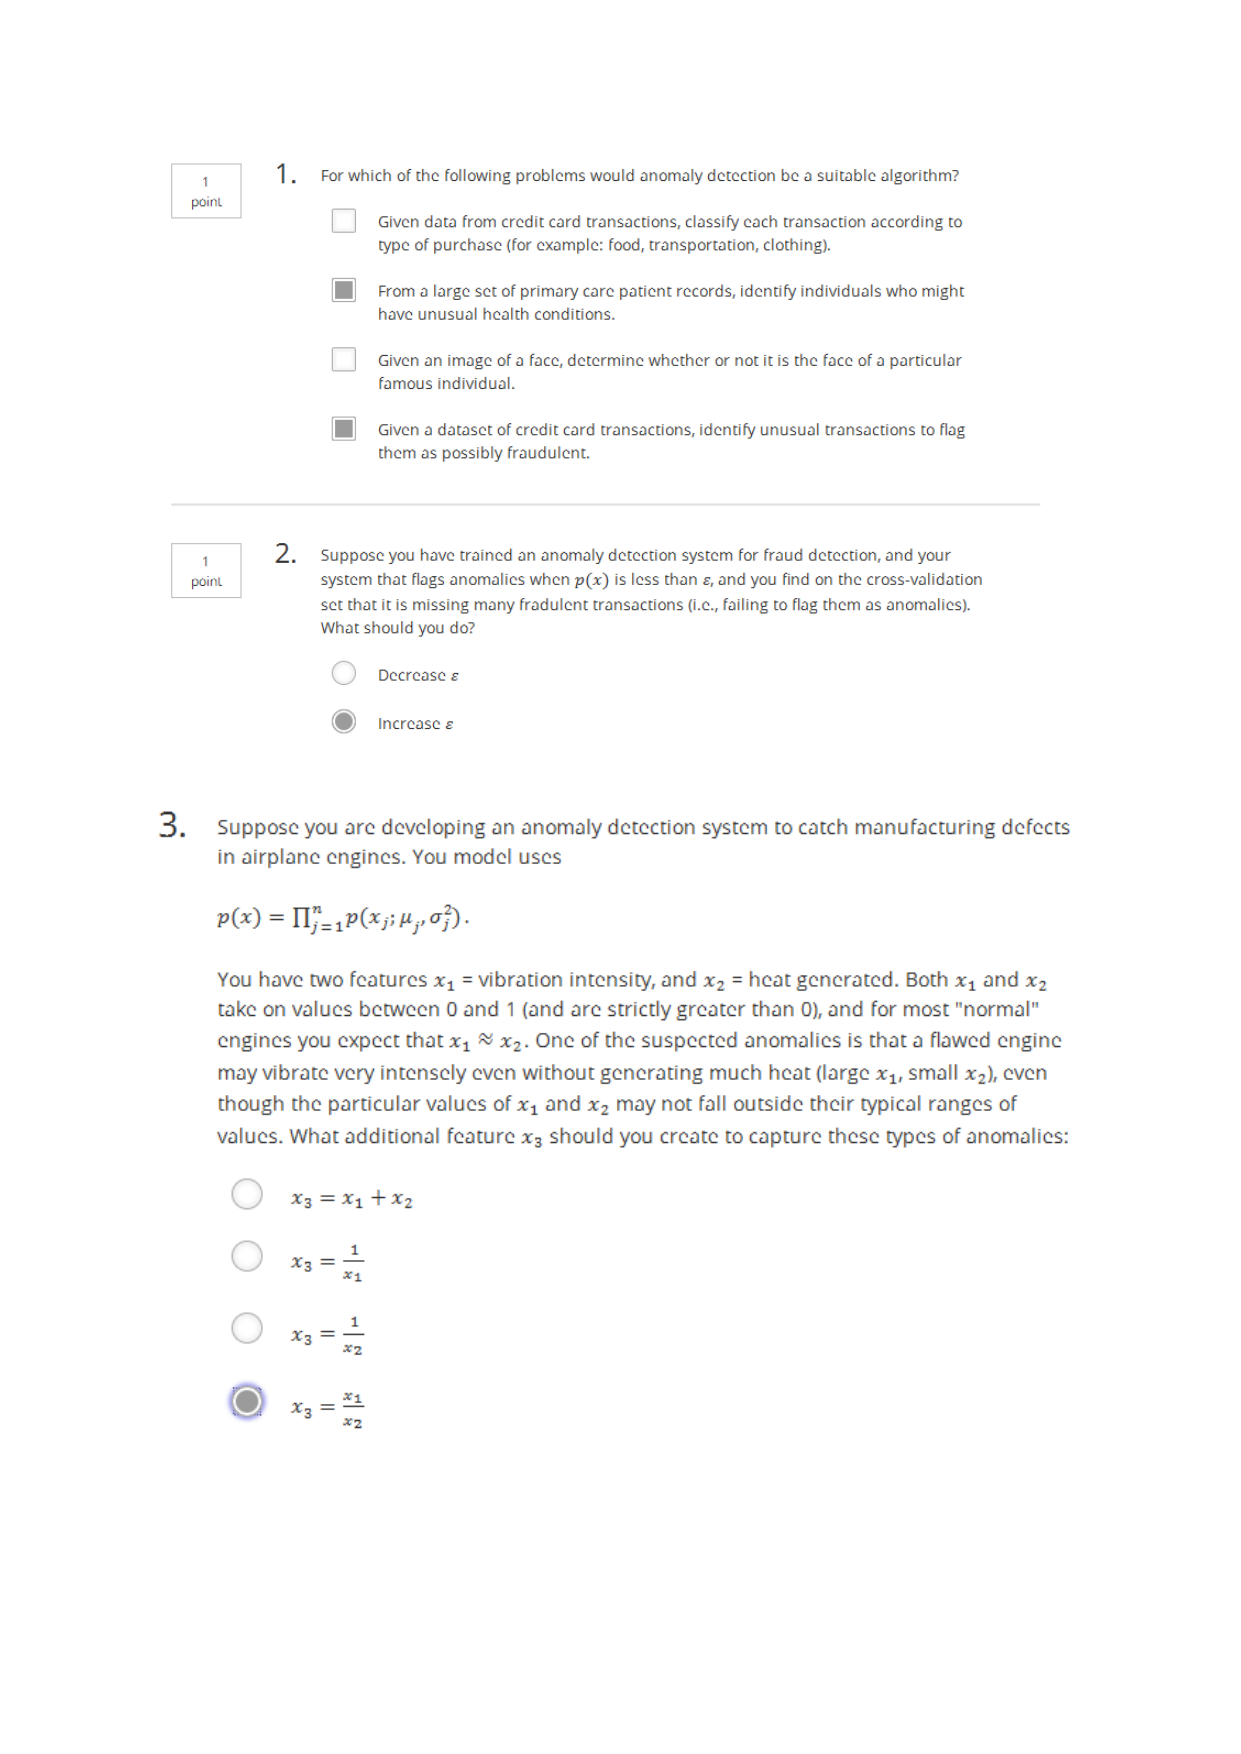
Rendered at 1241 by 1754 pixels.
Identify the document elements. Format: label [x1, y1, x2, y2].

picture [147, 785, 1092, 1451]
picture [147, 147, 1092, 761]
